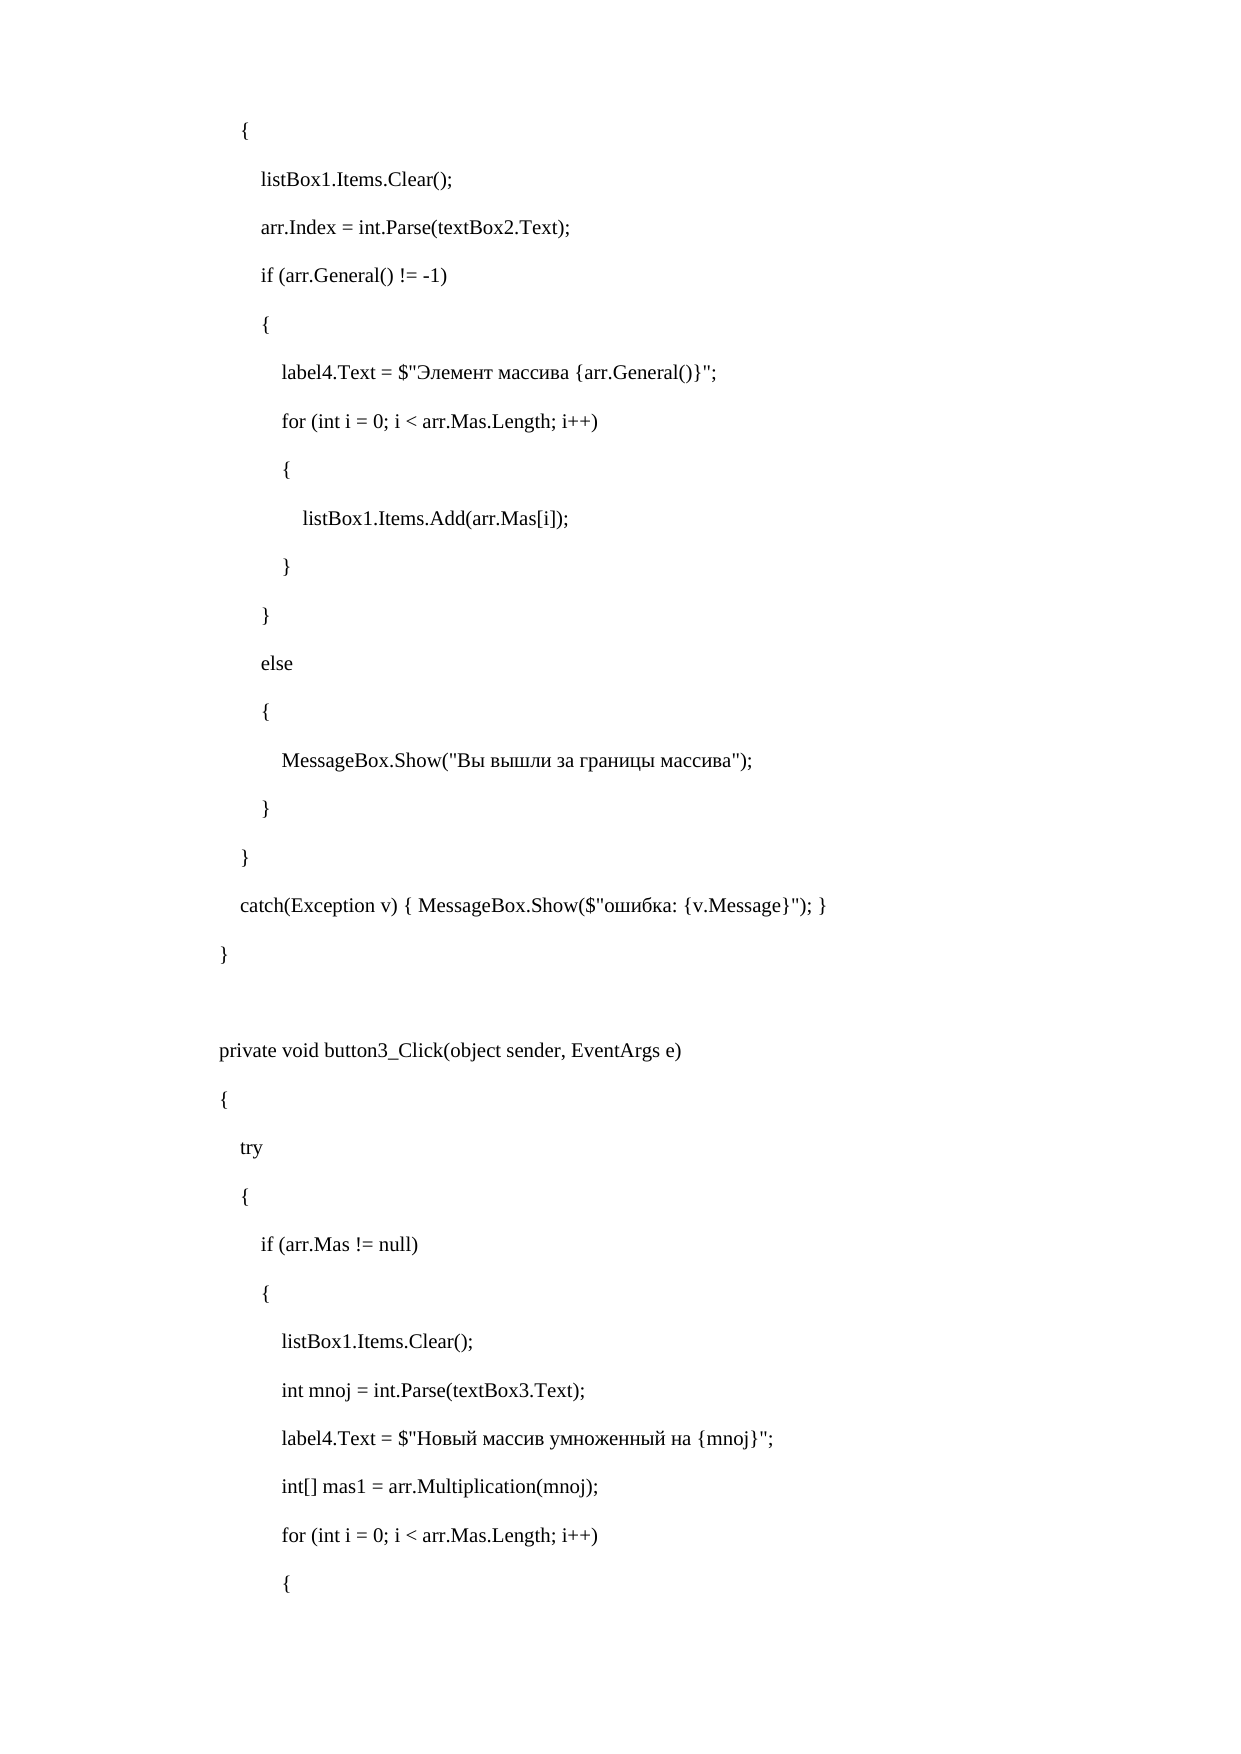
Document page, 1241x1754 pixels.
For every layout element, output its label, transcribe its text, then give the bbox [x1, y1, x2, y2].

text } [177, 602, 1152, 627]
text int[] mas1 = arr.Multiplication(mnoj); [177, 1474, 1152, 1498]
text } [177, 845, 1152, 869]
text listBox1.Items.Clear(); [177, 1329, 1152, 1353]
text label4.Text = $"Элемент массива {arr.General()}"; [177, 360, 1152, 384]
text else [177, 651, 1152, 675]
text } [177, 554, 1152, 578]
text if (arr.Mas != null) [177, 1232, 1152, 1256]
text private void button3_Click(object sender, EventArgs e) [177, 1038, 1152, 1062]
text { [177, 1571, 1152, 1595]
text label4.Text = $"Новый массив умноженный на {mnoj}"; [177, 1426, 1152, 1450]
text { [177, 1184, 1152, 1208]
text { [177, 1281, 1152, 1305]
text if (arr.General() != -1) [177, 263, 1152, 287]
text { [177, 312, 1152, 336]
text int mnoj = int.Parse(textBox3.Text); [177, 1377, 1152, 1402]
text for (int i = 0; i < arr.Mas.Length; i++) [177, 409, 1152, 433]
text listBox1.Items.Clear(); [177, 167, 1152, 191]
text for (int i = 0; i < arr.Mas.Length; i++) [177, 1523, 1152, 1547]
text { [177, 118, 1152, 142]
text try [177, 1135, 1152, 1159]
text { [177, 457, 1152, 481]
text { [177, 699, 1152, 723]
text listBox1.Items.Add(arr.Mas[i]); [177, 506, 1152, 530]
text } [177, 942, 1152, 966]
text MessageBox.Show("Вы вышли за границы массива"); [177, 748, 1152, 772]
text arr.Index = int.Parse(textBox2.Text); [177, 215, 1152, 239]
text catch(Exception v) { MessageBox.Show($"ошибка: {v.Message}"); } [177, 893, 1152, 917]
text { [177, 1087, 1152, 1111]
text } [177, 796, 1152, 820]
